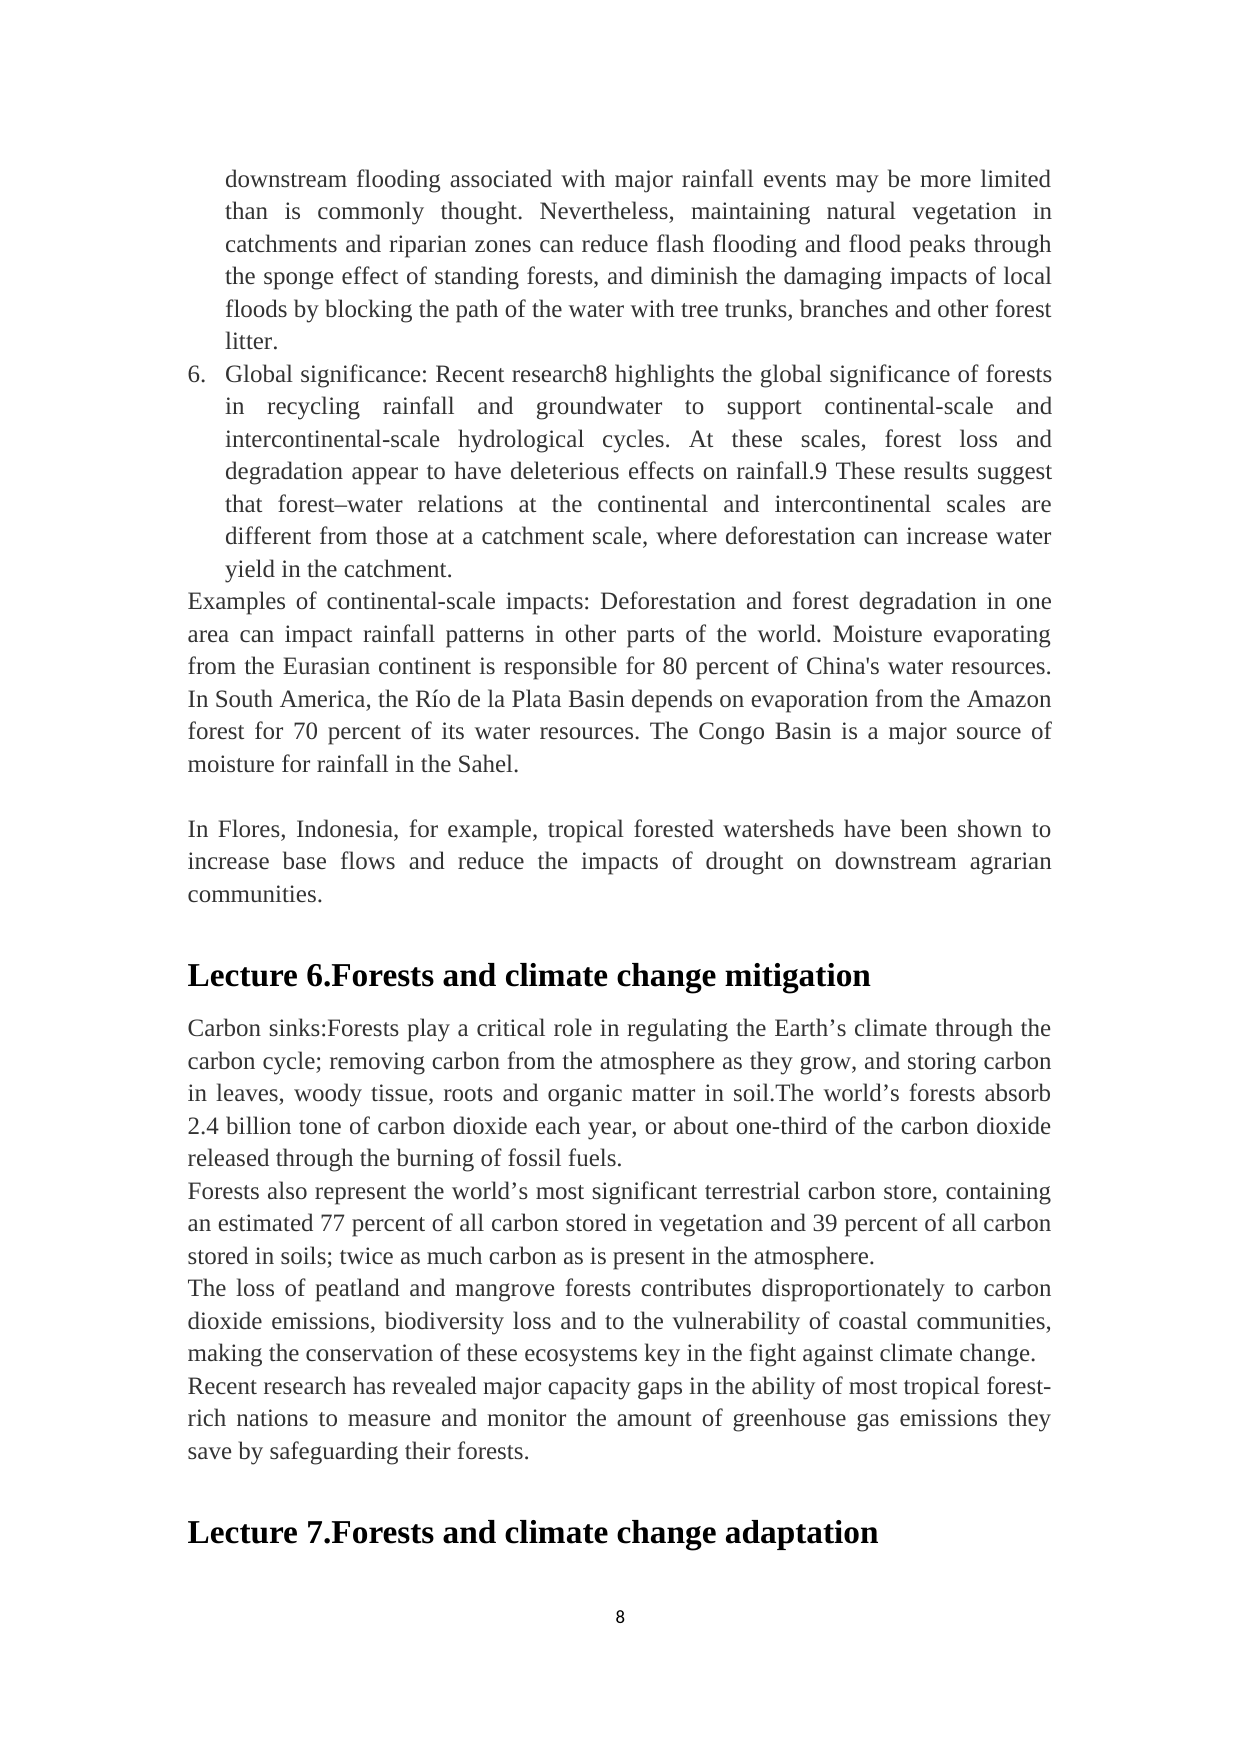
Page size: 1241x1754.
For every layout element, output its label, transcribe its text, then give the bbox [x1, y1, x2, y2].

text Examples of continental-scale impacts: Deforestation and forest degradation in one area can impact rainfall patterns in other parts of the world. Moisture evaporating from the Eurasian continent is responsible for 80 percent of China's water resources. In South America, the Río de la Plata Basin depends on evaporation from the Amazon forest for 70 percent of its water resources. The Congo Basin is a major source of moisture for rainfall in the Sahel. [187, 584, 1053, 779]
text The loss of peatland and mangrove forests contributes disproportionately to carbon dioxide emissions, biodiversity loss and to the vulnerability of coastal communities, making the conservation of these ecosystems key in the fight against climate change. [187, 1272, 1053, 1369]
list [187, 162, 1053, 357]
text Recent research has revealed major capacity gaps in the ability of most tropical forest-rich nations to measure and monitor the amount of greenhouse gas emissions they save by safeguarding their forests. [187, 1369, 1053, 1467]
text Forests also represent the world’s most significant terrestrial carbon store, containing an estimated 77 percent of all carbon stored in vegetation and 39 percent of all carbon stored in soils; twice as much carbon as is present in the atmosphere. [187, 1174, 1053, 1272]
text Carbon sinks:Forests play a critical role in regulating the Earth’s climate through the carbon cycle; removing carbon from the atmosphere as they grow, and storing carbon in leaves, woody tissue, roots and organic matter in soil.The world’s forests absorb 2.4 billion tone of carbon dioxide each year, or about one-third of the carbon dioxide released through the burning of fossil fuels. [187, 1012, 1053, 1174]
subtitle Lecture 7.Forests and climate change adaptation [187, 1499, 1053, 1564]
list Global significance: Recent research8 highlights the global significance of forests in recycling rainfall and groundwater to support continental-scale and intercontinental-scale hydrological cycles. At these scales, forest loss and degradation appear to have deleterious effects on rainfall.9 These results suggest that forest–water relations at the continental and intercontinental scales are different from those at a catchment scale, where deforestation can increase water yield in the catchment. [187, 357, 1053, 584]
text In Flores, Indonesia, for example, tropical forested watersheds have been shown to increase base flows and reduce the impacts of drought on downstream agrarian communities. [187, 812, 1053, 909]
subtitle Lecture 6.Forests and climate change mitigation [187, 942, 1053, 1007]
